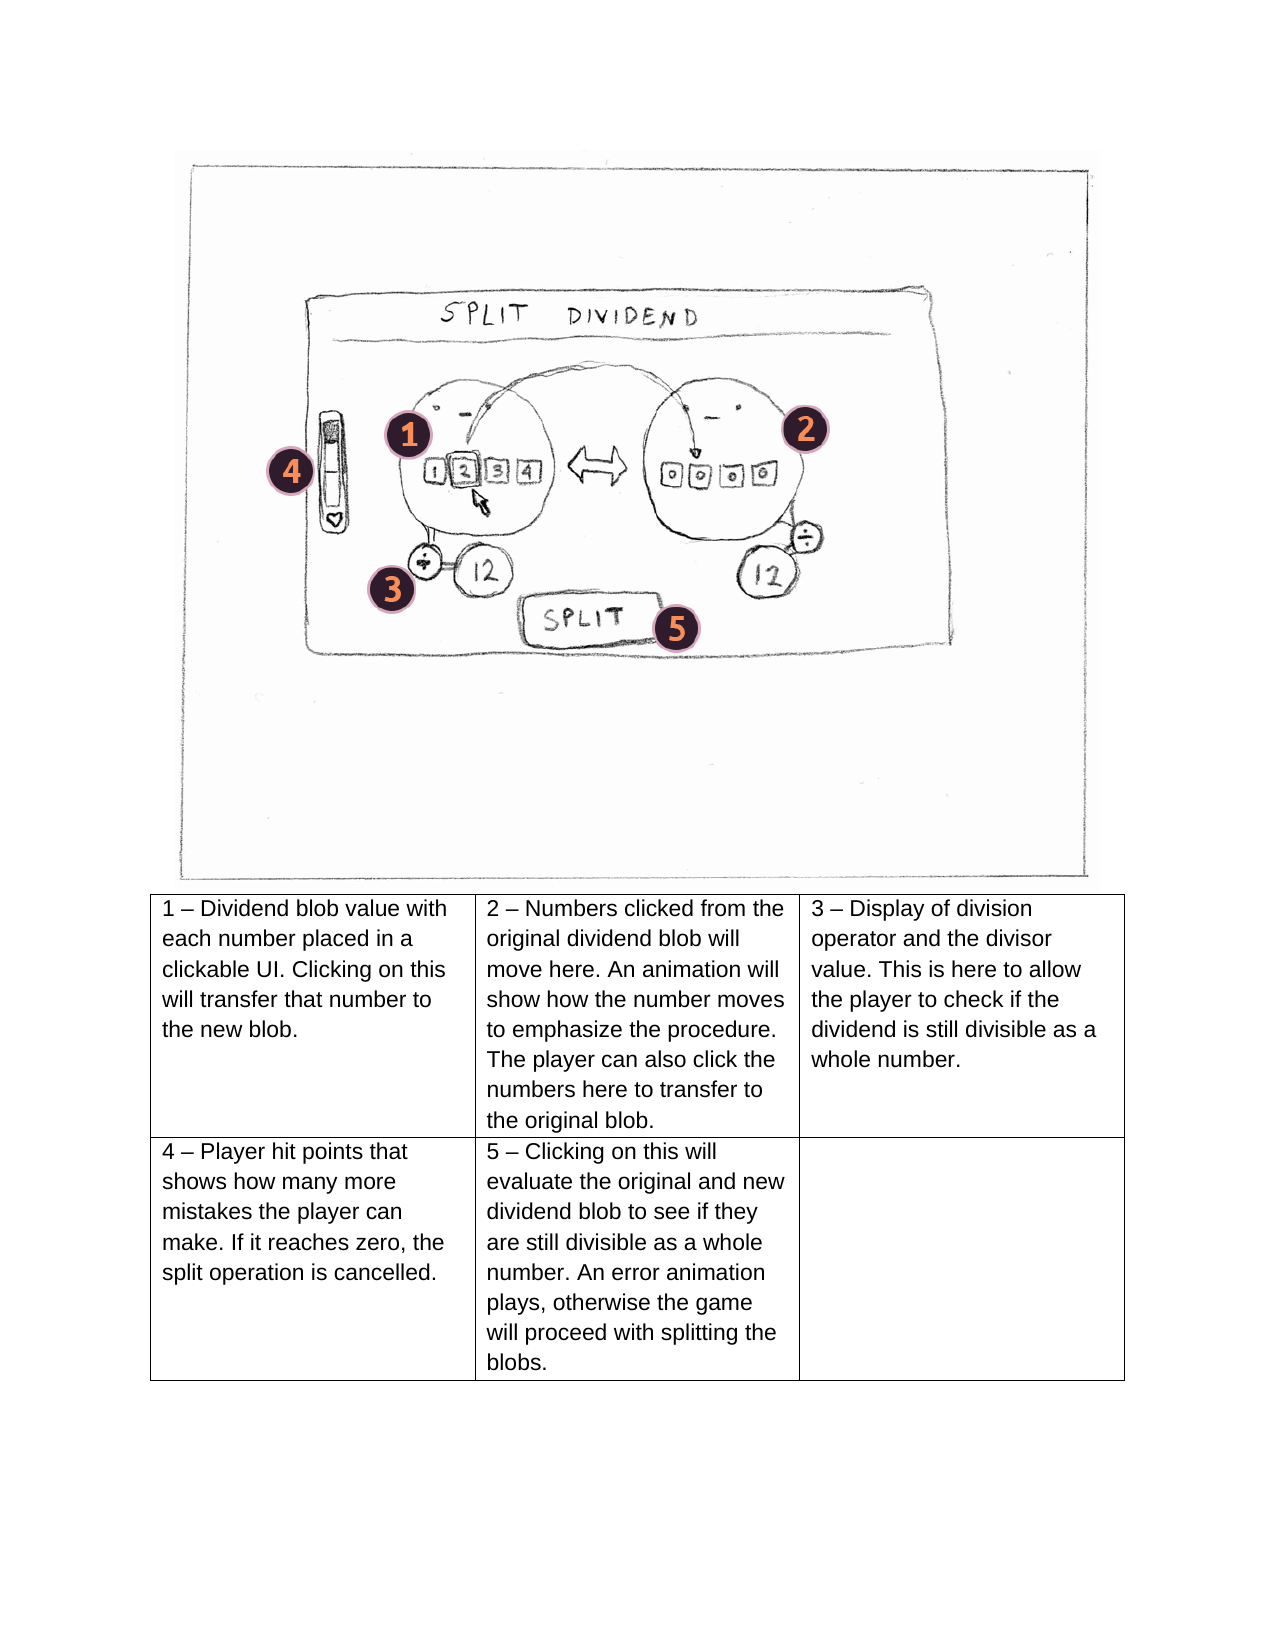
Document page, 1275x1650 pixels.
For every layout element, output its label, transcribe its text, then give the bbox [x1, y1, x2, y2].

table_header 2 – Numbers clicked from the original dividend blob will move here. An animation will show how the number moves to emphasize the procedure. The player can also click the numbers here to transfer to the original blob. [476, 895, 799, 1137]
table_header 1 – Dividend blob value with each number placed in a clickable UI. Clicking on this will transfer that number to the new blob. [151, 895, 475, 1137]
table_cell 4 – Player hit points that shows how many more mistakes the player can make. If it reaches zero, the split operation is cancelled. [151, 1138, 475, 1379]
picture [175, 150, 1100, 891]
table_cell 5 – Clicking on this will evaluate the original and new dividend blob to see if they are still divisible as a whole number. An error animation plays, otherwise the game will proceed with splitting the blobs. [476, 1138, 799, 1379]
table_cell [800, 1138, 1124, 1379]
table_header 3 – Display of division operator and the divisor value. This is here to allow the player to check if the dividend is still divisible as a whole number. [800, 895, 1124, 1137]
